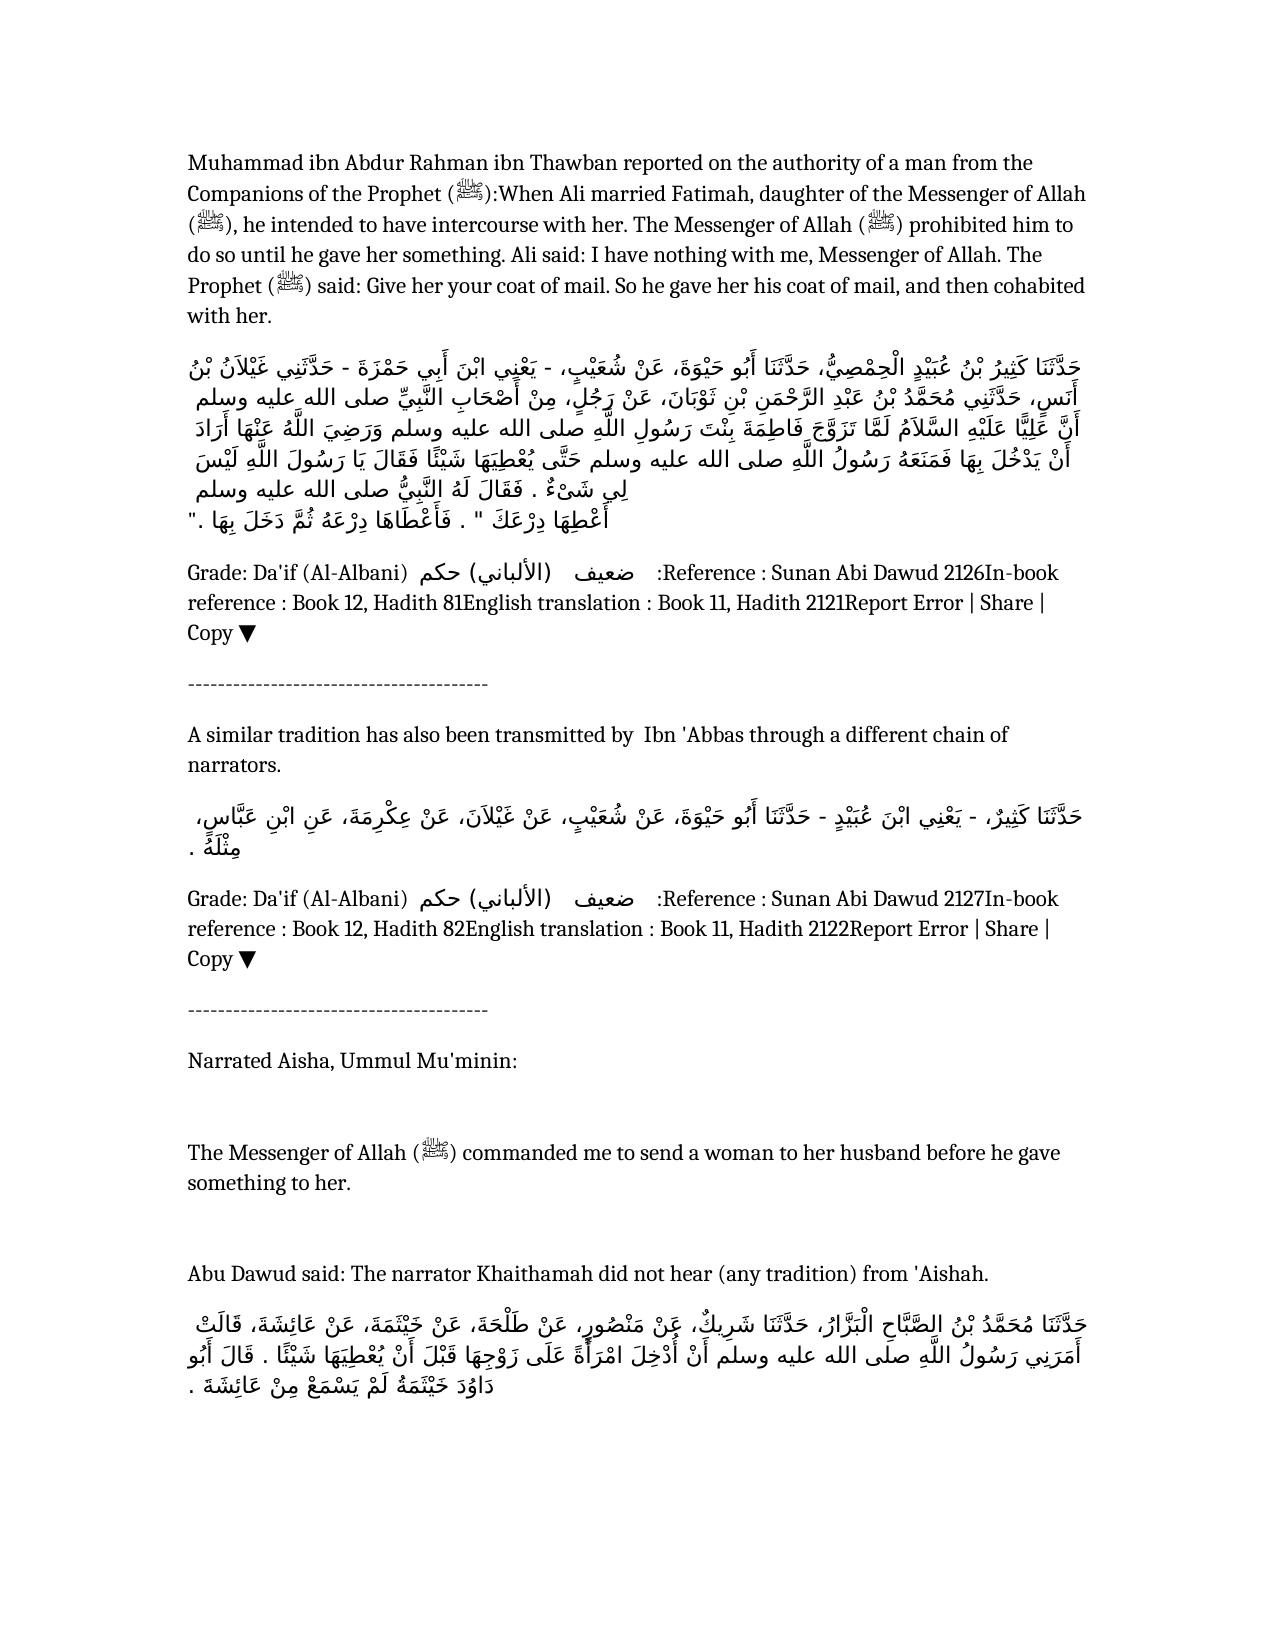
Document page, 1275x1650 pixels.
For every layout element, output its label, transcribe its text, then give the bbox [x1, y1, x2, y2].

text حَدَّثَنَا كَثِيرُ بْنُ عُبَيْدٍ الْحِمْصِيُّ، حَدَّثَنَا أَبُو حَيْوَةَ، عَنْ شُعَيْبٍ، - يَعْنِي ابْنَ أَبِي حَمْزَةَ - حَدَّثَنِي غَيْلاَنُ بْنُ أَنَسٍ، حَدَّثَنِي مُحَمَّدُ بْنُ عَبْدِ الرَّحْمَنِ بْنِ ثَوْبَانَ، عَنْ رَجُلٍ، مِنْ أَصْحَابِ النَّبِيِّ صلى الله عليه وسلم أَنَّ عَلِيًّا عَلَيْهِ السَّلاَمُ لَمَّا تَزَوَّجَ فَاطِمَةَ بِنْتَ رَسُولِ اللَّهِ صلى الله عليه وسلم وَرَضِيَ اللَّهُ عَنْهَا أَرَادَ أَنْ يَدْخُلَ بِهَا فَمَنَعَهُ رَسُولُ اللَّهِ صلى الله عليه وسلم حَتَّى يُعْطِيَهَا شَيْئًا فَقَالَ يَا رَسُولَ اللَّهِ لَيْسَ لِي شَىْءٌ ‏.‏ فَقَالَ لَهُ النَّبِيُّ صلى الله عليه وسلم ‏ "‏ أَعْطِهَا دِرْعَكَ ‏"‏ ‏.‏ فَأَعْطَاهَا دِرْعَهُ ثُمَّ دَخَلَ بِهَا ‏.‏ [187, 354, 1087, 534]
text Grade: Da'if (Al-Albani) ضعيف (الألباني) حكم :Reference : Sunan Abi Dawud 2127In-book reference : Book 12, Hadith 82English translation : Book 11, Hadith 2122Report Error | Share | Copy ▼ [187, 885, 1087, 973]
text Grade: Da'if (Al-Albani) ضعيف (الألباني) حكم :Reference : Sunan Abi Dawud 2126In-book reference : Book 12, Hadith 81English translation : Book 11, Hadith 2121Report Error | Share | Copy ▼ [187, 559, 1087, 646]
text ---------------------------------------- [187, 997, 1087, 1024]
text ---------------------------------------- [187, 671, 1087, 697]
text حَدَّثَنَا كَثِيرٌ، - يَعْنِي ابْنَ عُبَيْدٍ - حَدَّثَنَا أَبُو حَيْوَةَ، عَنْ شُعَيْبٍ، عَنْ غَيْلاَنَ، عَنْ عِكْرِمَةَ، عَنِ ابْنِ عَبَّاسٍ، مِثْلَهُ ‏.‏ [187, 803, 1087, 860]
text حَدَّثَنَا مُحَمَّدُ بْنُ الصَّبَّاحِ الْبَزَّارُ، حَدَّثَنَا شَرِيكٌ، عَنْ مَنْصُورٍ، عَنْ طَلْحَةَ، عَنْ خَيْثَمَةَ، عَنْ عَائِشَةَ، قَالَتْ أَمَرَنِي رَسُولُ اللَّهِ صلى الله عليه وسلم أَنْ أُدْخِلَ امْرَأَةً عَلَى زَوْجِهَا قَبْلَ أَنْ يُعْطِيَهَا شَيْئًا ‏.‏ قَالَ أَبُو دَاوُدَ خَيْثَمَةُ لَمْ يَسْمَعْ مِنْ عَائِشَةَ ‏.‏ [187, 1311, 1087, 1399]
text Narrated Aisha, Ummul Mu'minin: The Messenger of Allah (ﷺ) commanded me to send a woman to her husband before he gave something to her. Abu Dawud said: The narrator Khaithamah did not hear (any tradition) from 'Aishah. [187, 1048, 1087, 1287]
text Muhammad ibn Abdur Rahman ibn Thawban reported on the authority of a man from the Companions of the Prophet (ﷺ):When Ali married Fatimah, daughter of the Messenger of Allah (ﷺ), he intended to have intercourse with her. The Messenger of Allah (ﷺ) prohibited him to do so until he gave her something. Ali said: I have nothing with me, Messenger of Allah. The Prophet (ﷺ) said: Give her your coat of mail. So he gave her his coat of mail, and then cohabited with her. [187, 150, 1087, 329]
text A similar tradition has also been transmitted by Ibn 'Abbas through a different chain of narrators. [187, 722, 1087, 778]
